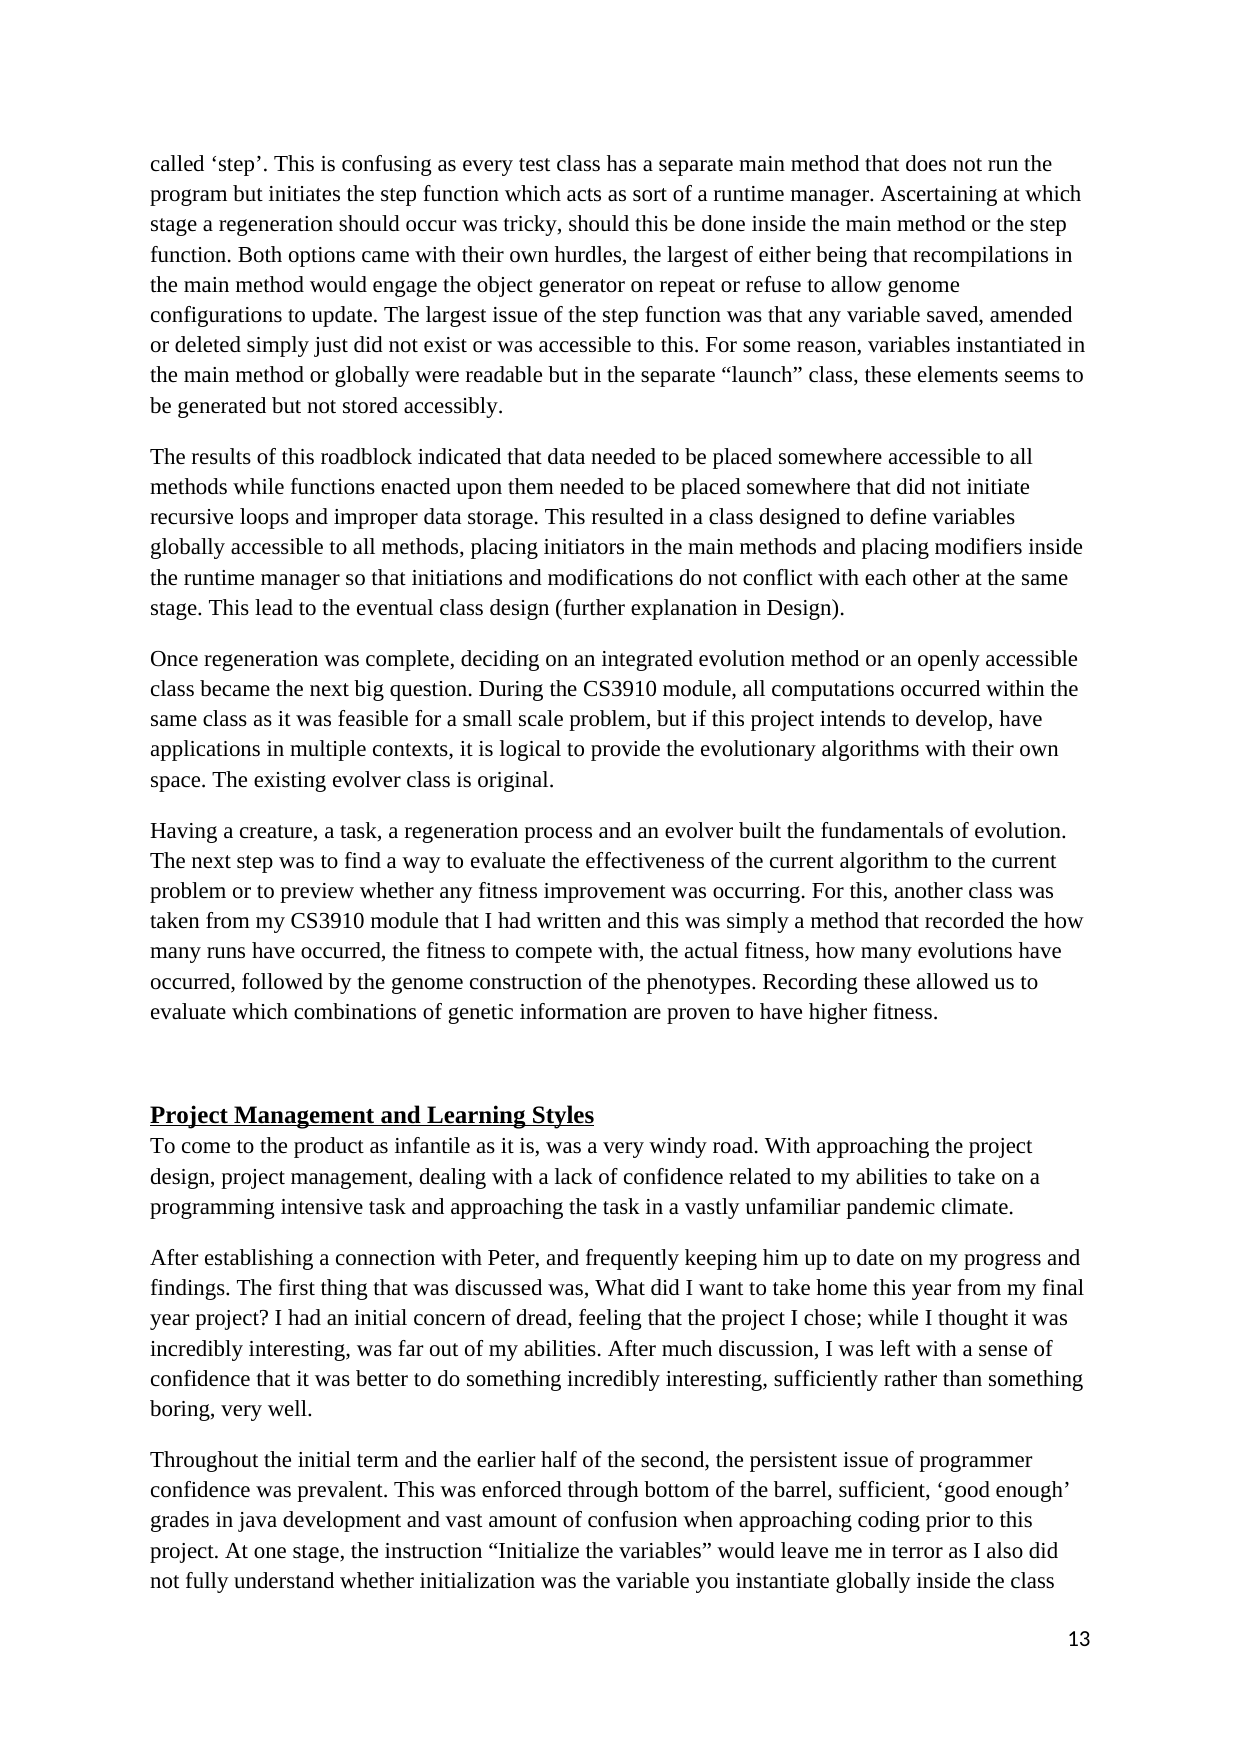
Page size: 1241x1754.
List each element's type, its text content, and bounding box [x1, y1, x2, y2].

text Project Management and Learning Styles To come to the product as infantile as it is, was a very windy road. With approaching the project design, project management, dealing with a lack of confidence related to my abilities to take on a programming intensive task and approaching the task in a vastly unfamiliar pandemic climate. [150, 1100, 1090, 1219]
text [150, 1446, 1090, 1593]
text After establishing a connection with Peter, and frequently keeping him up to date on my progress and findings. The first thing that was discussed was, What did I want to take home this year from my final year project? I had an initial concern of dread, feeling that the project I chose; while I thought it was incredibly interesting, was far out of my abilities. After much discussion, I was left with a sense of confidence that it was better to do something incredibly interesting, sufficiently rather than something boring, very well. [150, 1244, 1090, 1421]
text Once regeneration was complete, deciding on an integrated evolution method or an openly accessible class became the next big question. During the CS3910 module, all computations occurred within the same class as it was feasible for a small scale problem, but if this project intends to develop, have applications in multiple contexts, it is logical to provide the evolutionary algorithms with their own space. The existing evolver class is original. [150, 645, 1090, 792]
text Having a creature, a task, a regeneration process and an evolver built the fundamentals of evolution. The next step was to find a way to evaluate the effectiveness of the current algorithm to the current problem or to preview whether any fitness improvement was occurring. For this, another class was taken from my CS3910 module that I had written and this was simply a method that recorded the how many runs have occurred, the fitness to compete with, the actual fitness, how many evolutions have occurred, followed by the genome construction of the phenotypes. Recording these allowed us to evaluate which combinations of genetic information are proven to have higher fitness. [150, 817, 1090, 1024]
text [150, 150, 1090, 418]
text The results of this roadblock indicated that data needed to be placed somewhere accessible to all methods while functions enacted upon them needed to be placed somewhere that did not initiate recursive loops and improper data storage. This resulted in a class designed to define variables globally accessible to all methods, placing initiators in the main methods and placing modifiers inside the runtime manager so that initiations and modifications do not conflict with each other at the same stage. This lead to the eventual class design (further explanation in Design). [150, 443, 1090, 620]
